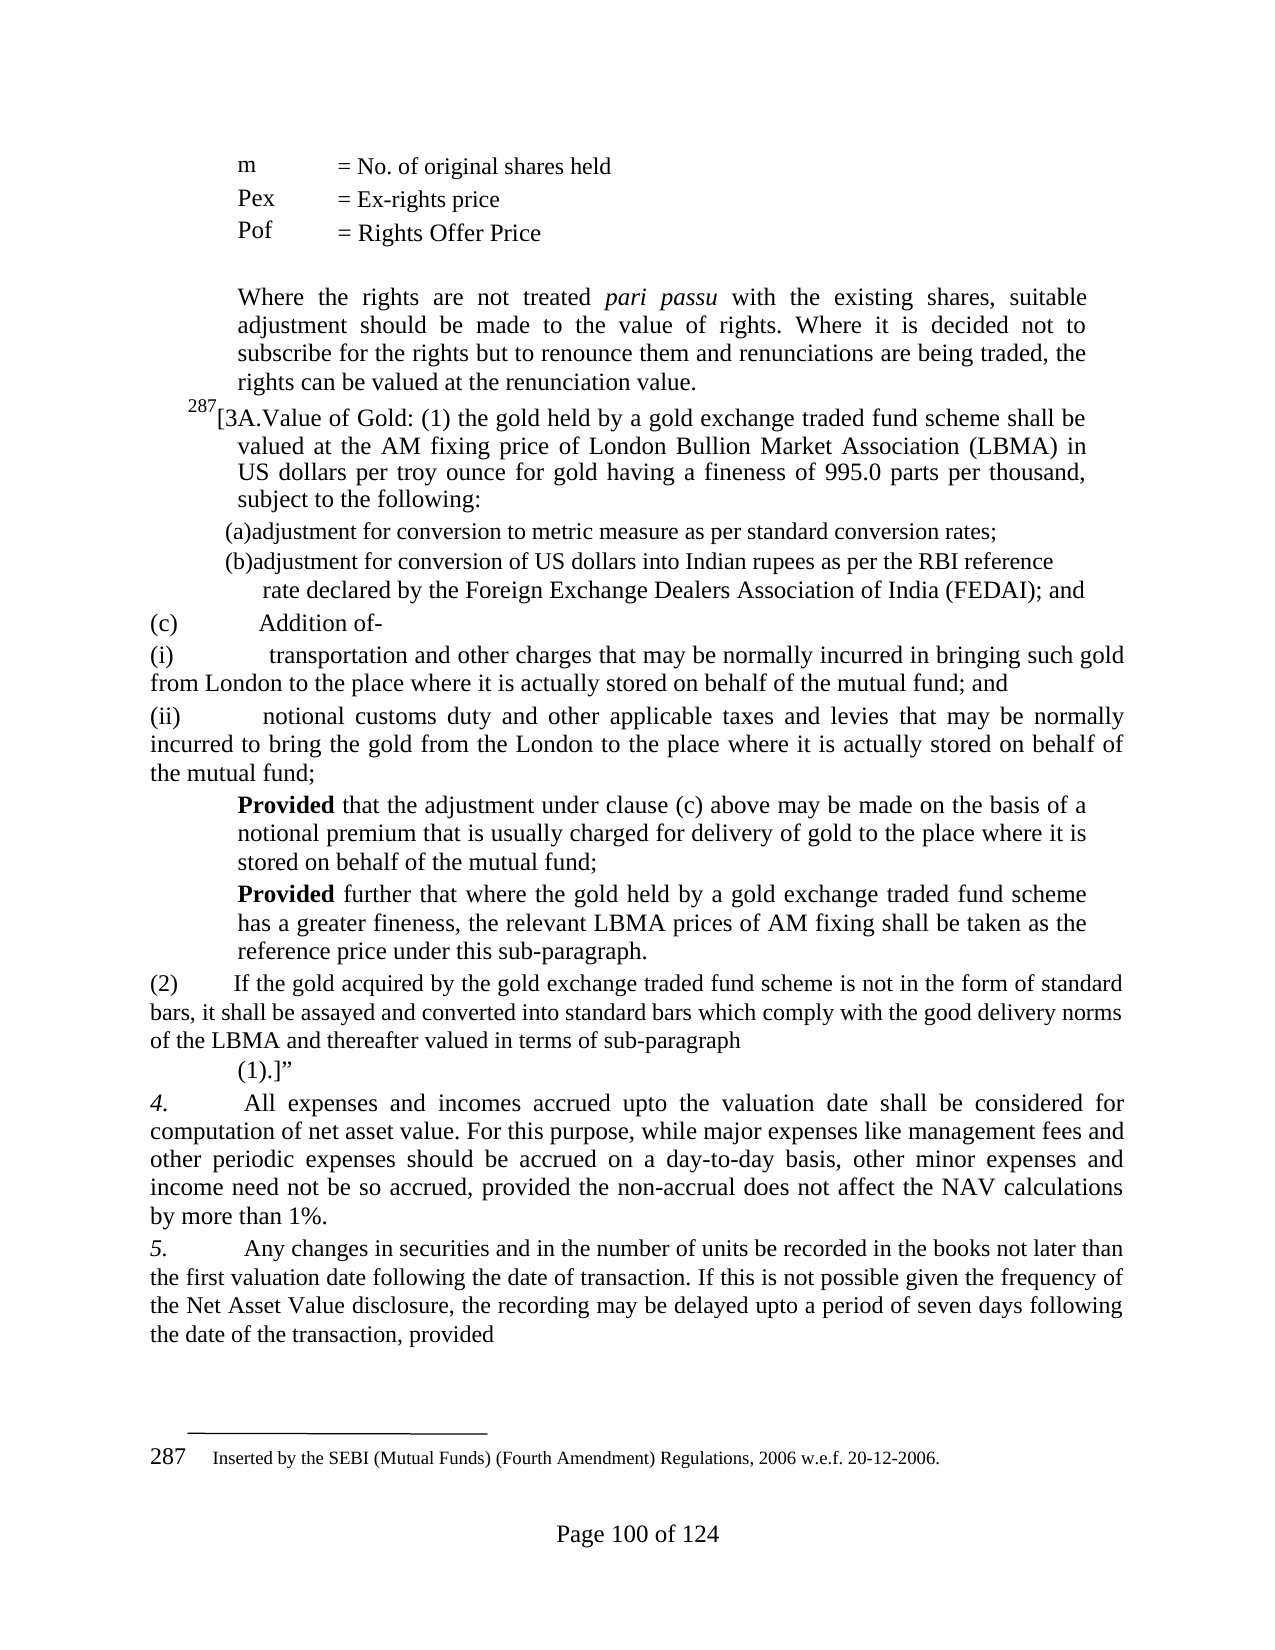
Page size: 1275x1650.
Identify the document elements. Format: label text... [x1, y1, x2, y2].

list transportation and other charges that may be normally incurred in bringing such gold from London to the place where it is actually stored on behalf of the mutual fund; and [150, 641, 1125, 697]
text (a)adjustment for conversion to metric measure as per standard conversion rates; (b)adjustment for conversion of US dollars into Indian rupees as per the RBI reference [225, 517, 1087, 575]
text Where the rights are not treated pari passu with the existing shares, suitable adjustment should be made to the value of rights. Where it is decided not to subscribe for the rights but to renounce them and renunciations are being traded, the rights can be valued at the renunciation value. [237, 283, 1087, 396]
list Any changes in securities and in the number of units be recorded in the books not later than the first valuation date following the date of transaction. If this is not possible given the frequency of the Net Asset Value disclosure, the recording may be delayed upto a period of seven days following the date of the transaction, provided [150, 1234, 1125, 1348]
list notional customs duty and other applicable taxes and levies that may be normally incurred to bring the gold from the London to the place where it is actually stored on behalf of the mutual fund; [150, 702, 1125, 786]
text rate declared by the Foreign Exchange Dealers Association of India (FEDAI); and [262, 577, 1125, 604]
text Provided that the adjustment under clause (c) above may be made on the basis of a notional premium that is usually charged for delivery of gold to the place where it is stored on behalf of the mutual fund; [237, 791, 1087, 876]
text = Rights Offer Price [337, 218, 1125, 246]
text (1).]” [237, 1055, 1125, 1084]
list All expenses and incomes accrued upto the valuation date shall be considered for computation of net asset value. For this purpose, while major expenses like management fees and other periodic expenses should be accrued on a day-to-day basis, other minor expenses and income need not be so accrued, provided the non-accrual does not affect the NAV calculations by more than 1%. [150, 1088, 1125, 1229]
text 287[3A.Value of Gold: (1) the gold held by a gold exchange traded fund scheme shall be valued at the AM fixing price of London Bullion Market Association (LBMA) in US dollars per troy ounce for gold having a fineness of 995.0 parts per thousand, subject to the following: [188, 398, 1087, 512]
text Provided further that where the gold held by a gold exchange traded fund scheme has a greater fineness, the relevant LBMA prices of AM fixing shall be taken as the reference price under this sub-paragraph. [237, 880, 1087, 965]
list If the gold acquired by the gold exchange traded fund scheme is not in the form of standard bars, it shall be assayed and converted into standard bars which comply with the good delivery norms of the LBMA and thereafter valued in terms of sub-paragraph [150, 969, 1125, 1054]
text Page 100 of 124 [150, 1519, 1125, 1547]
text = Ex-rights price [337, 185, 1125, 212]
text Pof [237, 216, 273, 244]
text = No. of original shares held [337, 152, 1125, 180]
text Pex [237, 183, 275, 211]
list Inserted by the SEBI (Mutual Funds) (Fourth Amendment) Regulations, 2006 w.e.f. 20-12-2006. [150, 1442, 1125, 1469]
list Addition of- [150, 608, 1125, 637]
text m [231, 150, 262, 178]
